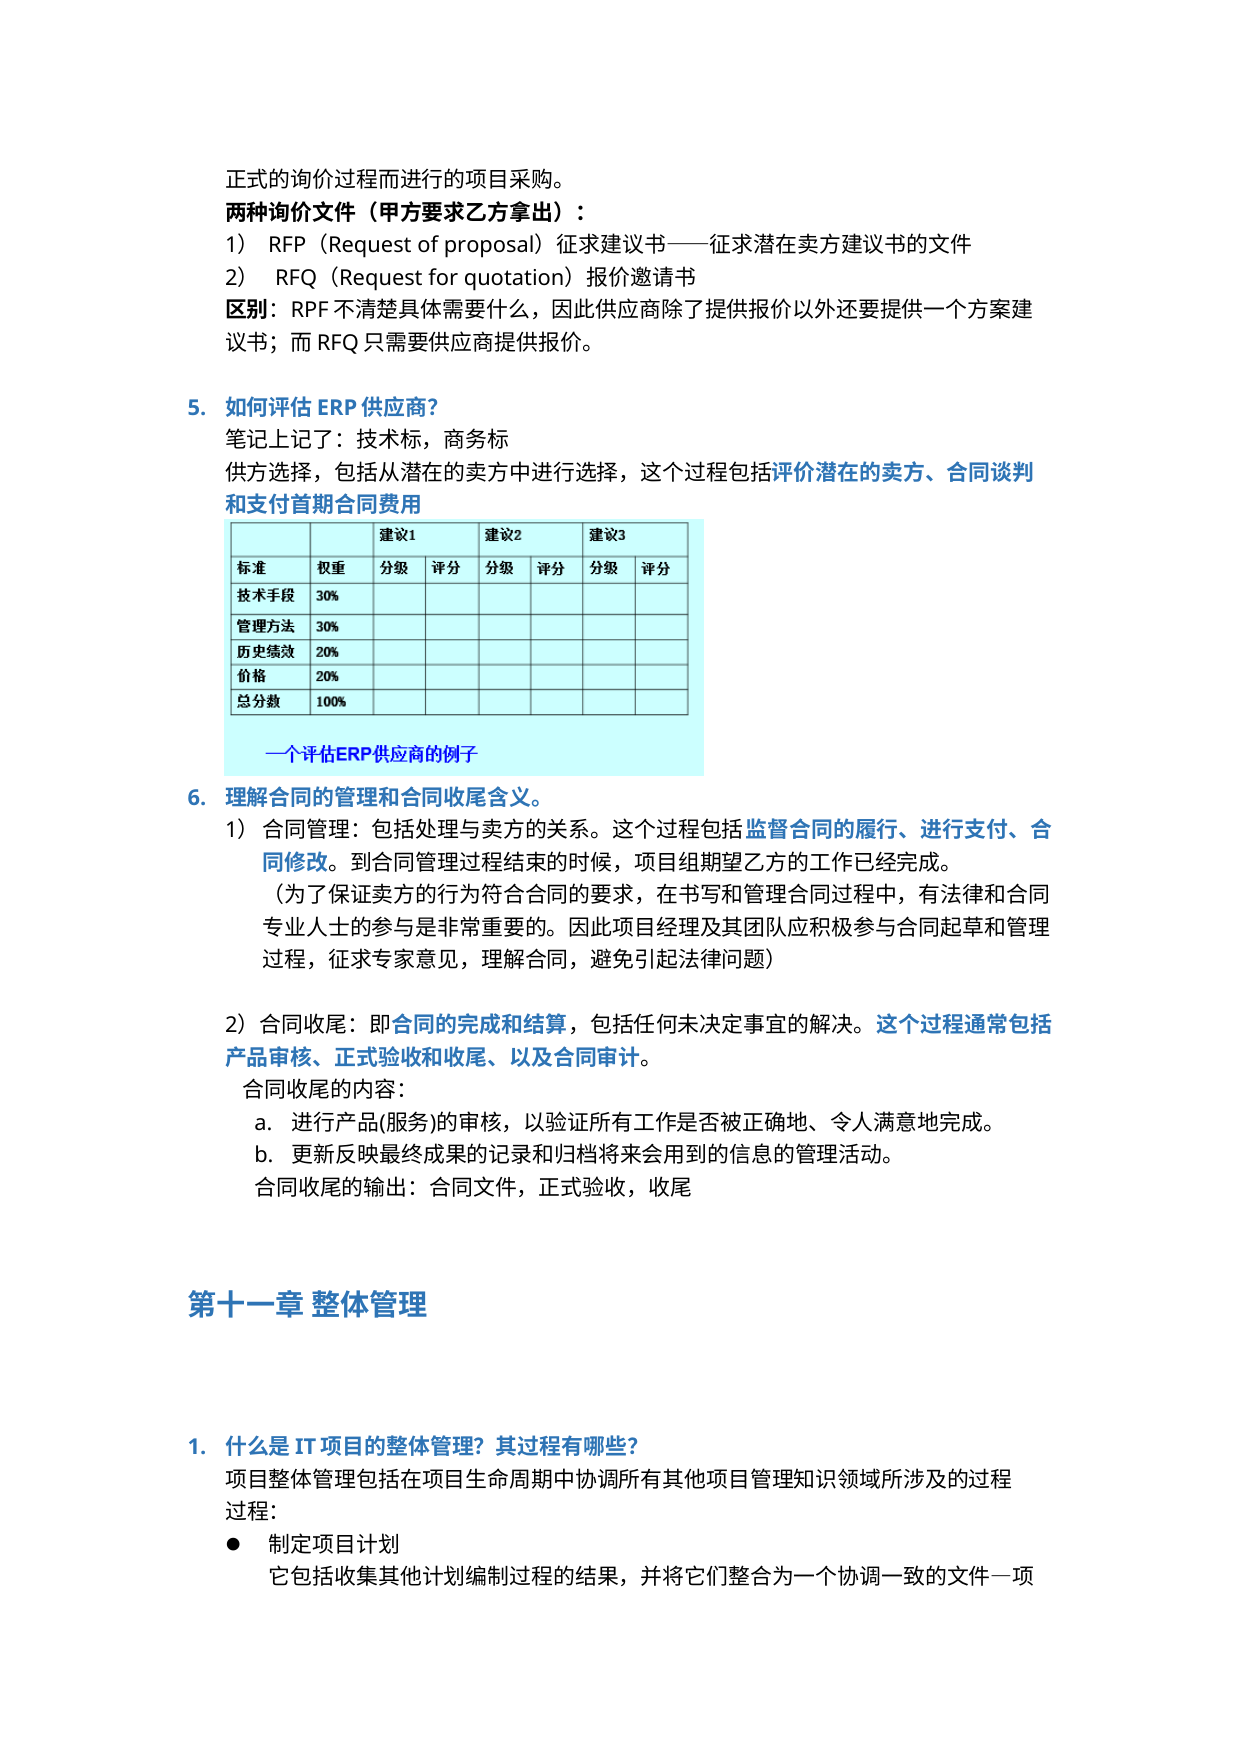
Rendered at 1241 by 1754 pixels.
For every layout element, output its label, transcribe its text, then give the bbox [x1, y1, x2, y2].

list 制定项目计划 [225, 1526, 1053, 1559]
text 过程： [225, 1494, 1053, 1526]
text 项目整体管理包括在项目生命周期中协调所有其他项目管理知识领域所涉及的过程 [225, 1461, 1053, 1494]
picture [224, 519, 704, 776]
text 合同收尾的内容： [231, 1072, 1053, 1104]
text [269, 1559, 1053, 1591]
list 更新反映最终成果的记录和归档将来会用到的信息的管理活动。 [254, 1137, 1053, 1169]
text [225, 162, 1053, 194]
subtitle 第十一章 整体管理 [187, 1270, 1053, 1335]
text 合同收尾的输出：合同文件，正式验收，收尾 [254, 1169, 1053, 1202]
list RFP（Request of proposal）征求建议书——征求潜在卖方建议书的文件 [225, 227, 1053, 259]
text 区别：RPF不清楚具体需要什么，因此供应商除了提供报价以外还要提供一个方案建议书；而RFQ只需要供应商提供报价。 [225, 292, 1053, 357]
text 2）合同收尾：即合同的完成和结算，包括任何未决定事宜的解决。这个过程通常包括产品审核、正式验收和收尾、以及合同审计。 [225, 1007, 1053, 1072]
list 进行产品(服务)的审核，以验证所有工作是否被正确地、令人满意地完成。 [254, 1104, 1053, 1137]
list 理解合同的管理和合同收尾含义。 [187, 779, 1053, 812]
text 两种询价文件（甲方要求乙方拿出）： [225, 194, 1053, 227]
text 供方选择，包括从潜在的卖方中进行选择，这个过程包括评价潜在的卖方、合同谈判和支付首期合同费用 [225, 454, 1053, 519]
list 合同管理：包括处理与卖方的关系。这个过程包括监督合同的履行、进行支付、合同修改。到合同管理过程结束的时候，项目组期望乙方的工作已经完成。 [225, 812, 1053, 877]
list 如何评估ERP供应商？ [187, 389, 1053, 422]
text 笔记上记了：技术标，商务标 [225, 422, 1053, 454]
list 什么是IT项目的整体管理？其过程有哪些？ [187, 1429, 1053, 1461]
list （为了保证卖方的行为符合合同的要求，在书写和管理合同过程中，有法律和合同专业人士的参与是非常重要的。因此项目经理及其团队应积极参与合同起草和管理过程，征求专家意见，理解合同，避免引起法律问题） [262, 877, 1053, 974]
list RFQ（Request for quotation）报价邀请书 [187, 259, 1053, 292]
